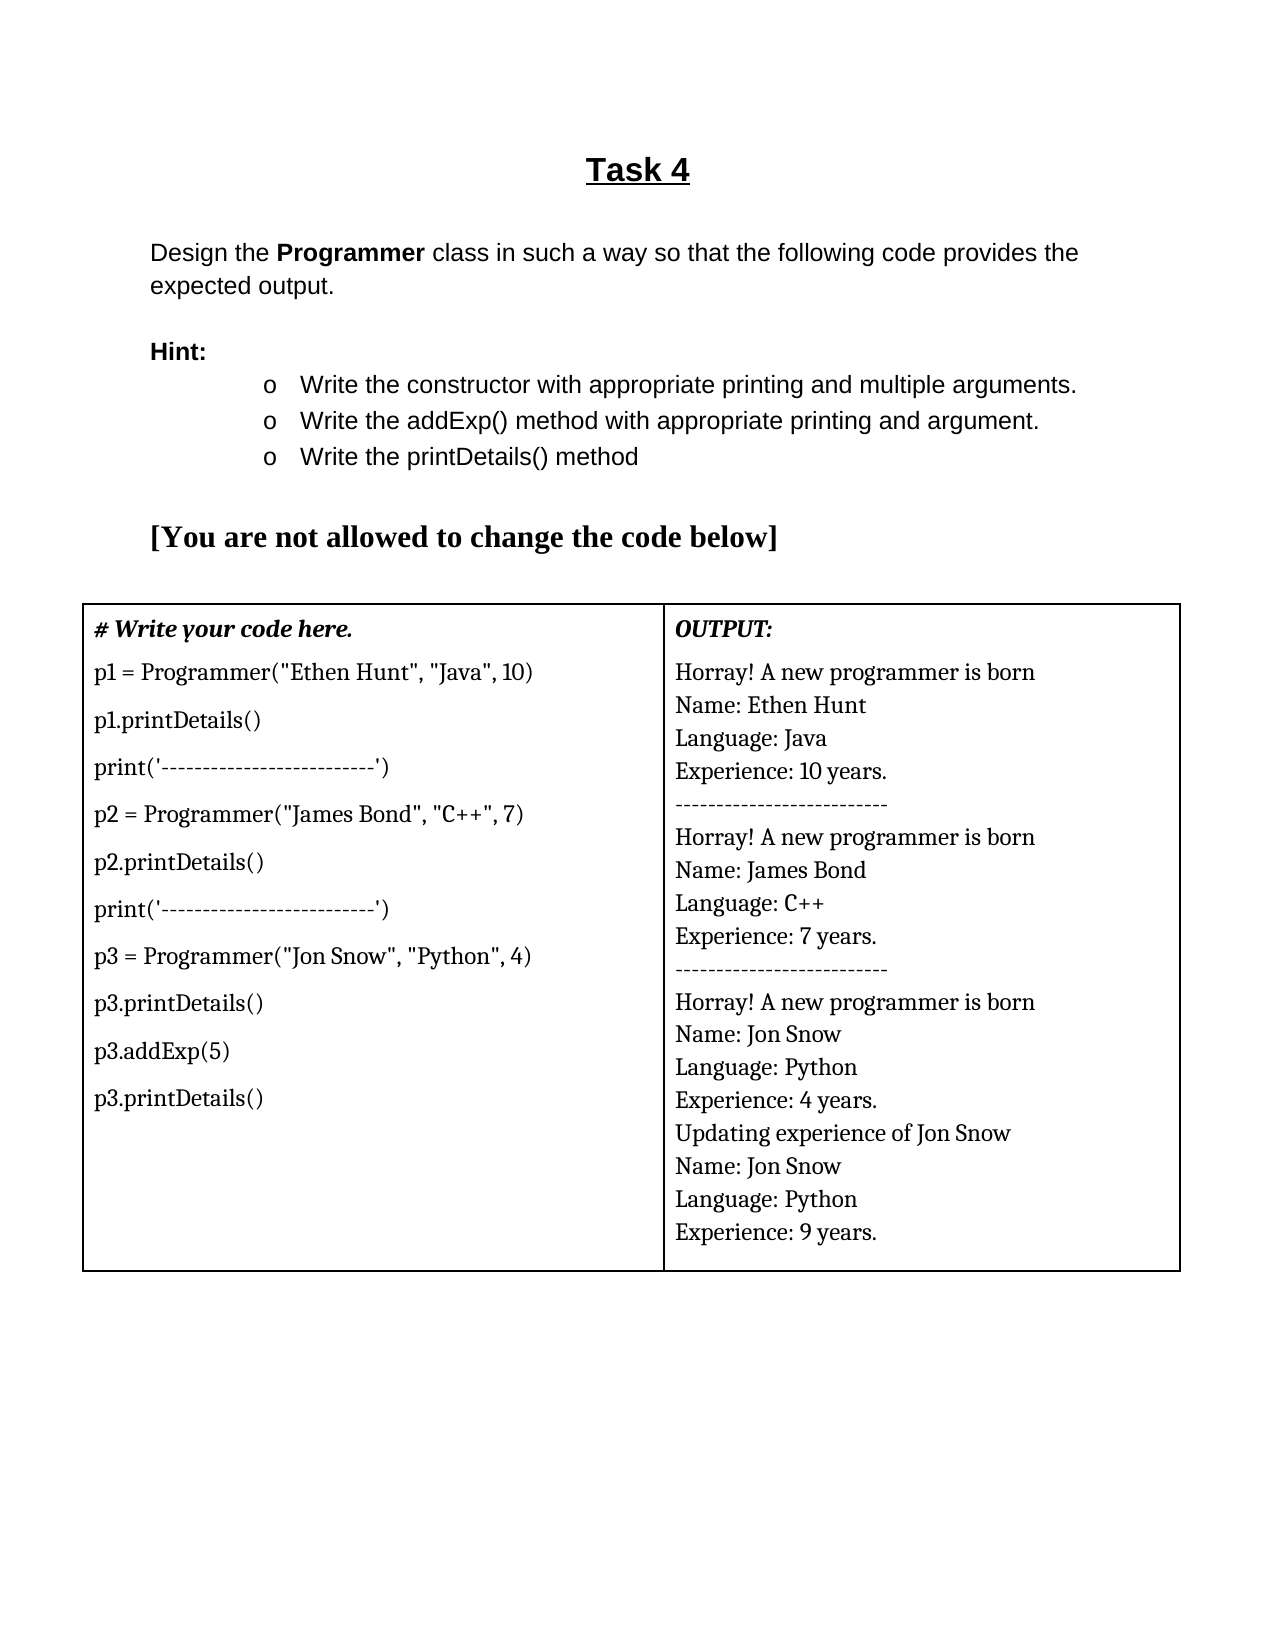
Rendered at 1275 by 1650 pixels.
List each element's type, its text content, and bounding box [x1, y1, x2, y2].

list Write the addExp() method with appropriate printing and argument. [262, 406, 1125, 437]
text Task 4 [150, 150, 1125, 188]
list Write the constructor with appropriate printing and multiple arguments. [262, 370, 1125, 401]
text [You are not allowed to change the code below] [150, 518, 1125, 554]
list Write the printDetails() method [262, 441, 1125, 472]
table_header OUTPUT: Horray! A new programmer is born Name: Ethen Hunt Language: Java Experience: 10 years. -------------------------- Horray! A new programmer is born Name: James Bond Language: C++ Experience: 7 years. -------------------------- Horray! A new programmer is born Name: Jon Snow Language: Python Experience: 4 years. Updating experience of Jon Snow Name: Jon Snow Language: Python Experience: 9 years. [665, 605, 1179, 1270]
table_header # Write your code here. p1 = Programmer("Ethen Hunt", "Java", 10) p1.printDetails() print('--------------------------') p2 = Programmer("James Bond", "C++", 7) p2.printDetails() print('--------------------------') p3 = Programmer("Jon Snow", "Python", 4) p3.printDetails() p3.addExp(5) p3.printDetails() [84, 605, 663, 1270]
text Hint: [150, 337, 1125, 366]
text Design the Programmer class in such a way so that the following code provides the expected output. [150, 238, 1125, 300]
